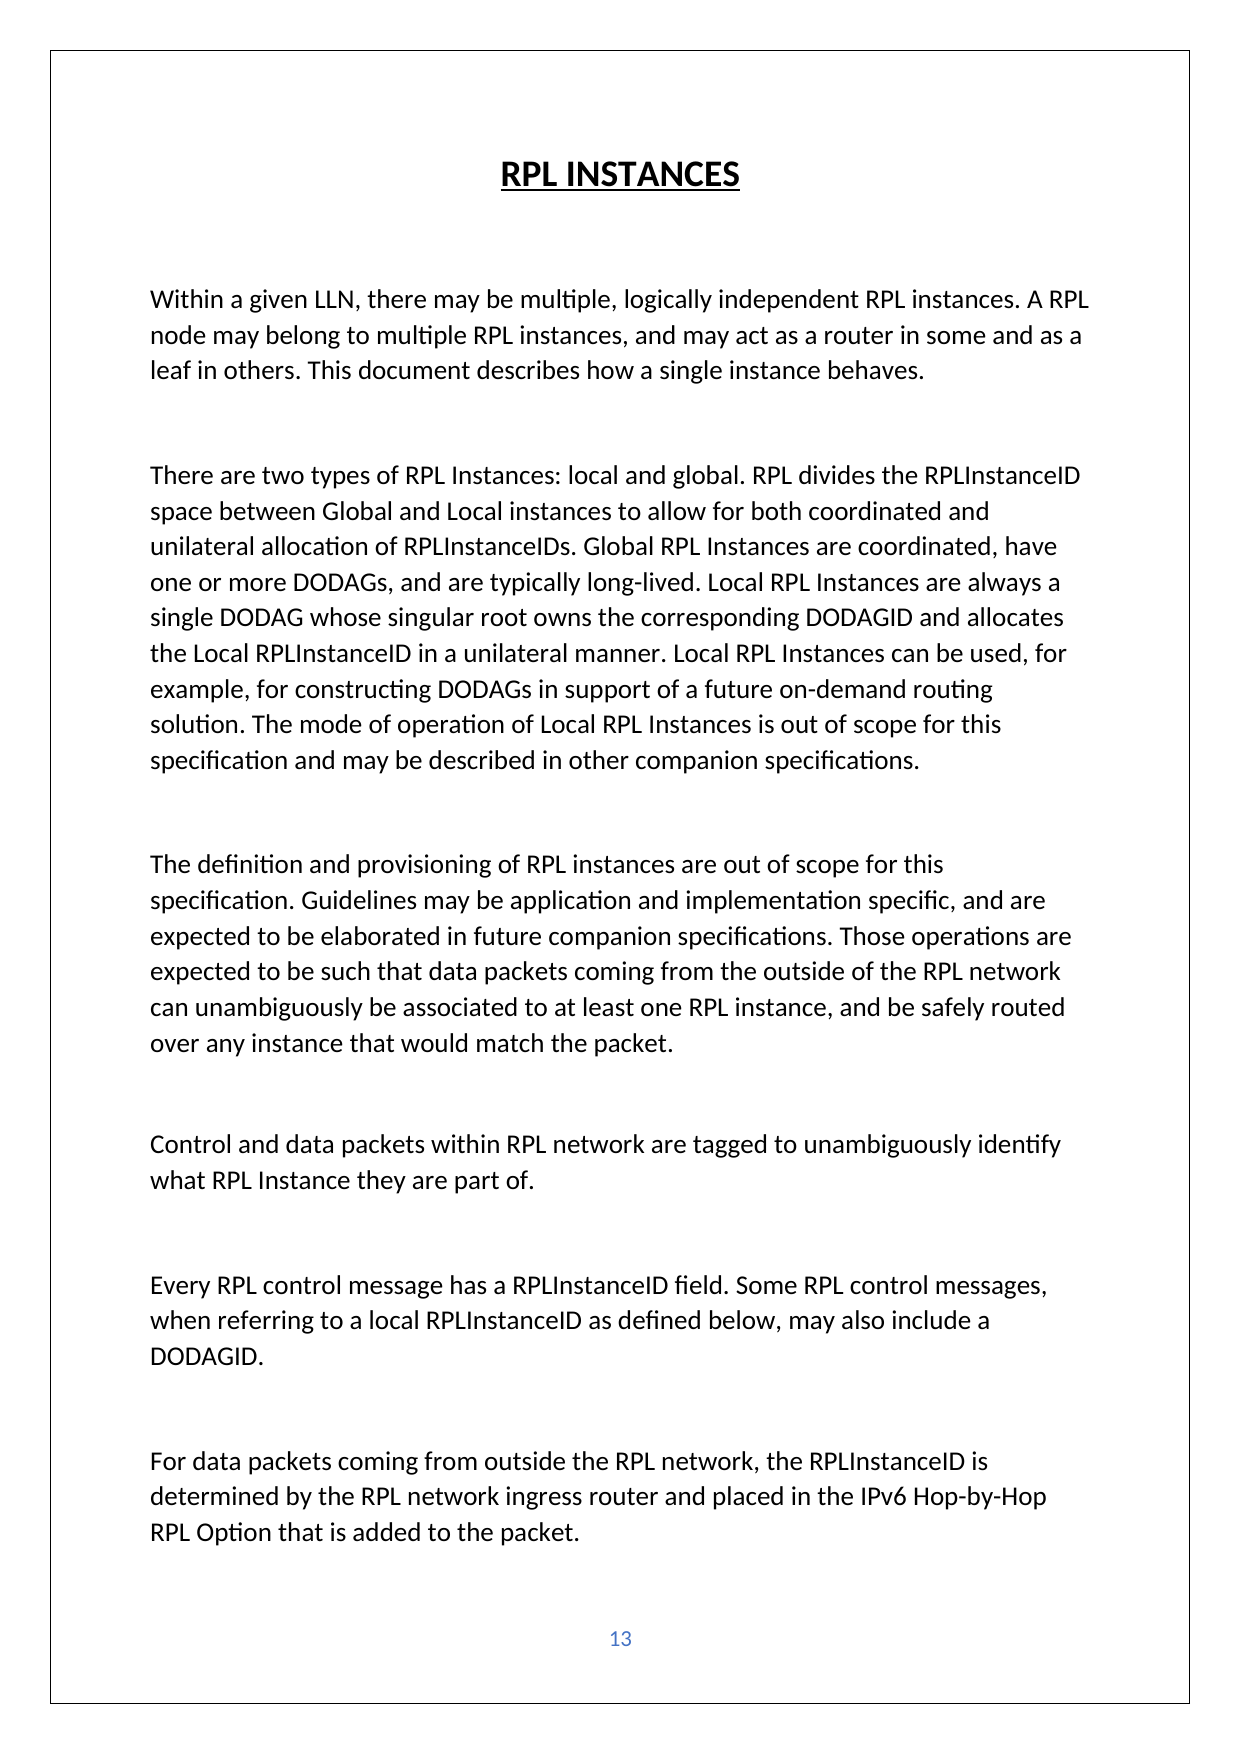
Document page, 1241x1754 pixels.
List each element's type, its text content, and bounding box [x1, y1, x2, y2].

text The definition and provisioning of RPL instances are out of scope for this specification. Guidelines may be application and implementation specific, and are expected to be elaborated in future companion specifications. Those operations are expected to be such that data packets coming from the outside of the RPL network can unambiguously be associated to at least one RPL instance, and be safely routed over any instance that would match the packet. [150, 848, 1090, 1059]
text Every RPL control message has a RPLInstanceID field. Some RPL control messages, when referring to a local RPLInstanceID as defined below, may also include a DODAGID. [150, 1268, 1090, 1372]
text For data packets coming from outside the RPL network, the RPLInstanceID is determined by the RPL network ingress router and placed in the IPv6 Hop-by-Hop RPL Option that is added to the packet. [150, 1444, 1090, 1548]
text There are two types of RPL Instances: local and global. RPL divides the RPLInstanceID space between Global and Local instances to allow for both coordinated and unilateral allocation of RPLInstanceIDs. Global RPL Instances are coordinated, have one or more DODAGs, and are typically long-lived. Local RPL Instances are always a single DODAG whose singular root owns the corresponding DODAGID and allocates the Local RPLInstanceID in a unilateral manner. Local RPL Instances can be used, for example, for constructing DODAGs in support of a future on-demand routing solution. The mode of operation of Local RPL Instances is out of scope for this specification and may be described in other companion specifications. [150, 458, 1090, 776]
text Within a given LLN, there may be multiple, logically independent RPL instances. A RPL node may belong to multiple RPL instances, and may act as a router in some and as a leaf in others. This document describes how a single instance behaves. [150, 282, 1090, 387]
text Control and data packets within RPL network are tagged to unambiguously identify what RPL Instance they are part of. [150, 1128, 1090, 1196]
text RPL INSTANCES [150, 150, 1090, 196]
